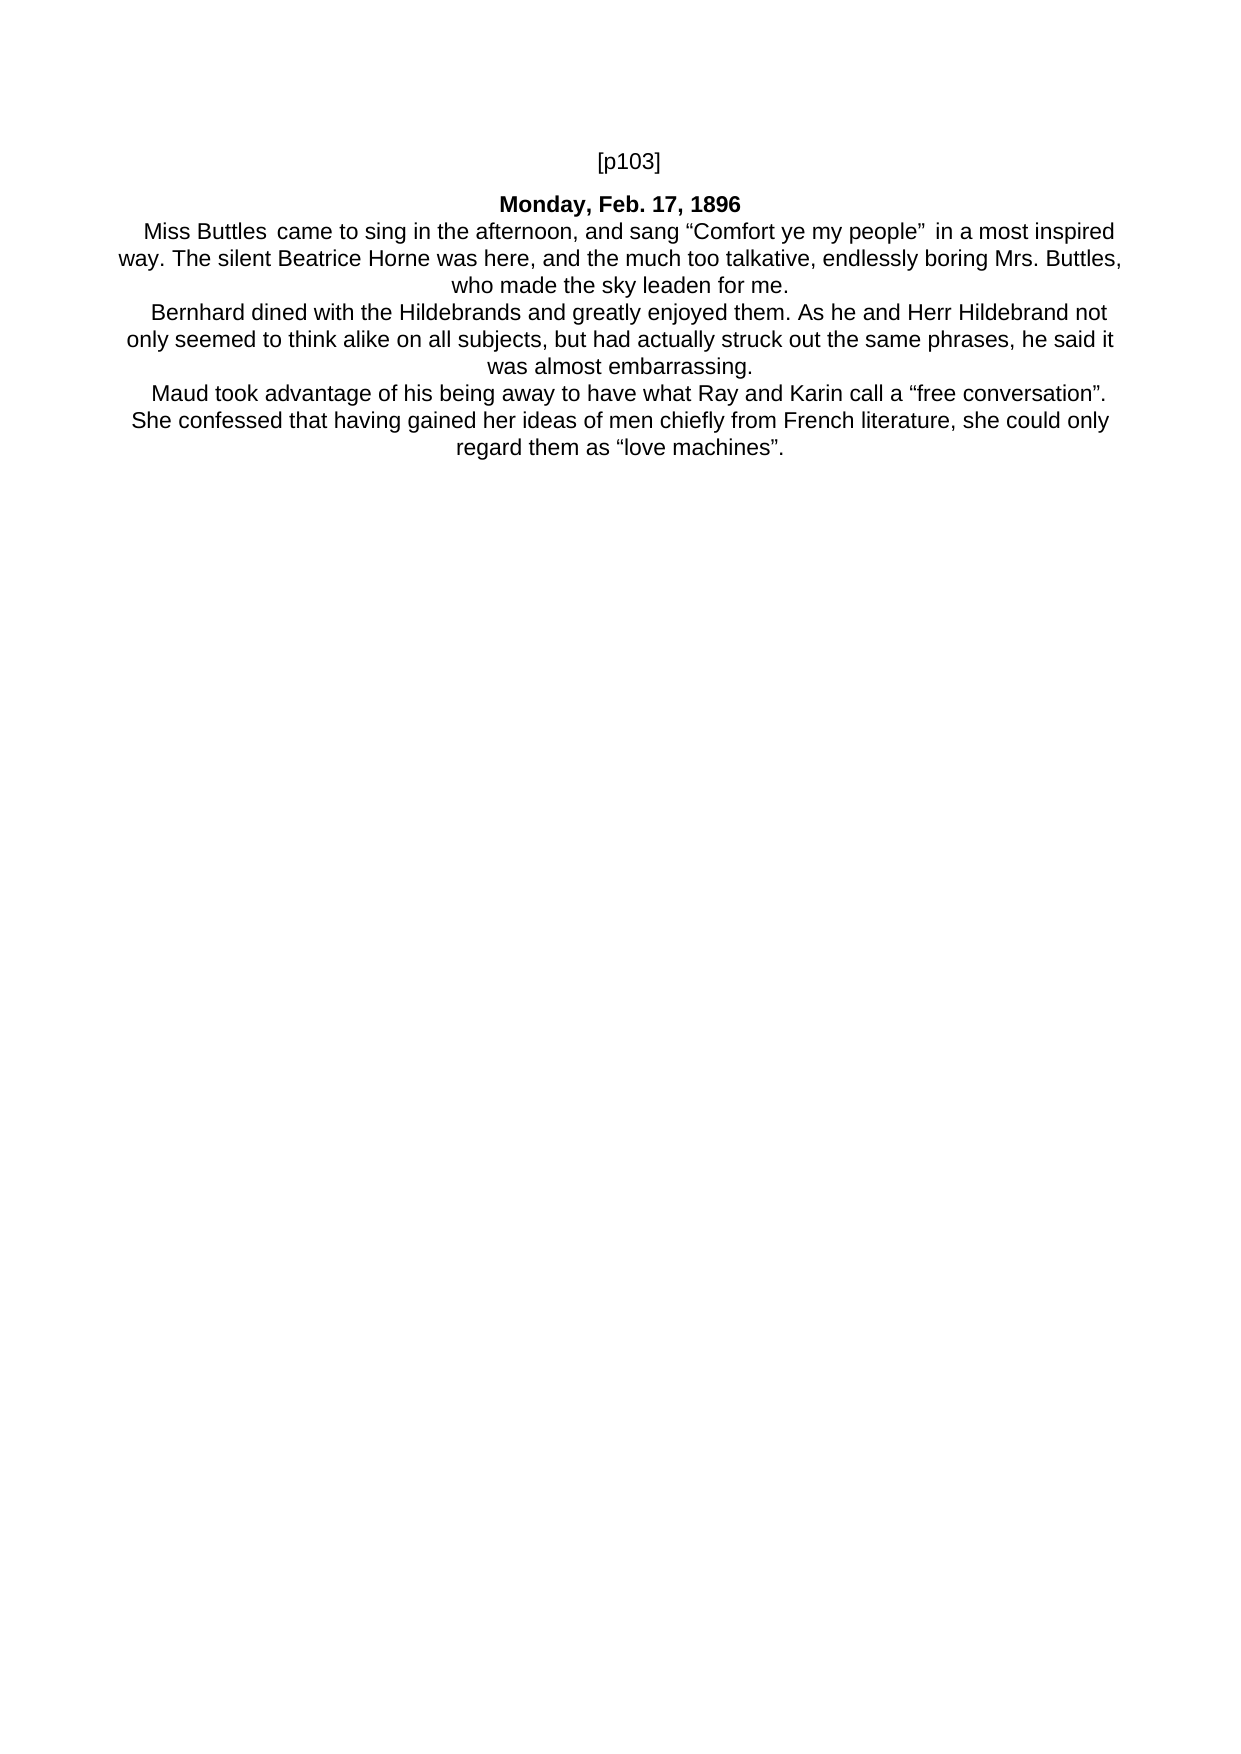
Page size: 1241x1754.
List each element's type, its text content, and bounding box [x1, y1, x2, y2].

text Miss Buttles came to sing in the afternoon, and sang “Comfort ye my people” in a most inspired way. The silent Beatrice Horne was here, and the much too talkative, endlessly boring Mrs. Buttles, who made the sky leaden for me. [118, 217, 1122, 299]
text Monday, Feb. 17, 1896 [118, 191, 1122, 217]
text [p103] [118, 148, 1122, 175]
text Maud took advantage of his being away to have what Ray and Karin call a “free conversation”. She confessed that having gained her ideas of men chiefly from French literature, she could only regard them as “love machines”. [118, 380, 1122, 461]
text Bernhard dined with the Hildebrands and greatly enjoyed them. As he and Herr Hildebrand not only seemed to think alike on all subjects, but had actually struck out the same phrases, he said it was almost embarrassing. [118, 299, 1122, 380]
